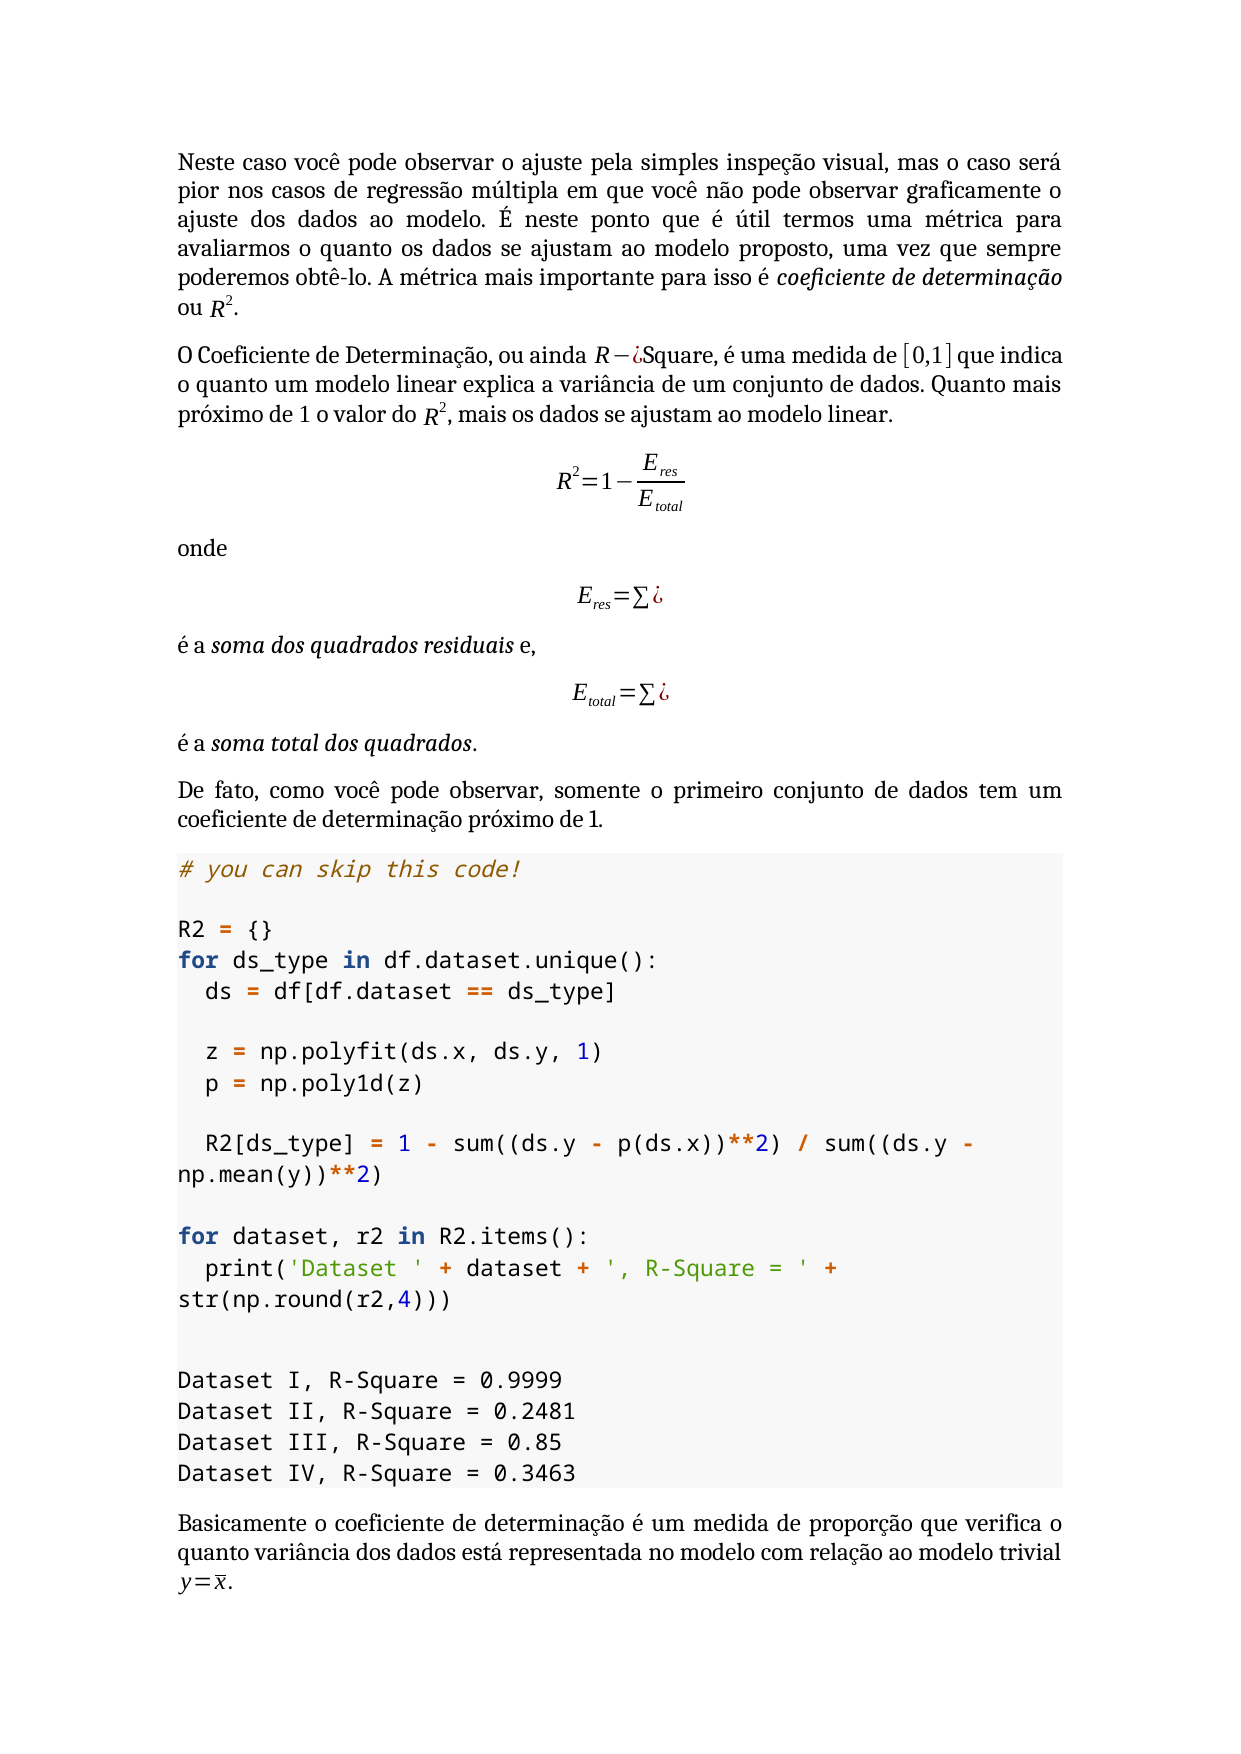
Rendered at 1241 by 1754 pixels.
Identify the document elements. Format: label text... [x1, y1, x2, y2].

text Neste caso você pode observar o ajuste pela simples inspeção visual, mas o caso será pior nos casos de regressão múltipla em que você não pode observar graficamente o ajuste dos dados ao modelo. É neste ponto que é útil termos uma métrica para avaliarmos o quanto os dados se ajustam ao modelo proposto, uma vez que sempre poderemos obtê-lo. A métrica mais importante para isso é coeficiente de determinação ou . [177, 148, 1063, 322]
text O Coeficiente de Determinação, ou ainda Square, é uma medida de que indica o quanto um modelo linear explica a variância de um conjunto de dados. Quanto mais próximo de o valor do , mais os dados se ajustam ao modelo linear. [177, 341, 1063, 430]
text De fato, como você pode observar, somente o primeiro conjunto de dados tem um coeficiente de determinação próximo de 1. [177, 776, 1063, 834]
text é a soma total dos quadrados. [177, 729, 1063, 758]
text Basicamente o coeficiente de determinação é um medida de proporção que verifica o quanto variância dos dados está representada no modelo com relação ao modelo trivial . [177, 1509, 1063, 1596]
text # you can skip this code! R2 = {} for ds_type in df.dataset.unique(): ds = df[df.dataset == ds_type] z = np.polyfit(ds.x, ds.y, 1) p = np.poly1d(z) R2[ds_type] = 1 - sum((ds.y - p(ds.x))**2) / sum((ds.y - np.mean(y))**2) for dataset, r2 in R2.items(): print('Dataset ' + dataset + ', R-Square = ' + str(np.round(r2,4))) [177, 853, 1063, 1343]
text onde [177, 534, 1063, 562]
text é a soma dos quadrados residuais e, [177, 631, 1063, 660]
text Dataset I, R-Square = 0.9999 Dataset II, R-Square = 0.2481 Dataset III, R-Square = 0.85 Dataset IV, R-Square = 0.3463 [177, 1363, 1063, 1488]
